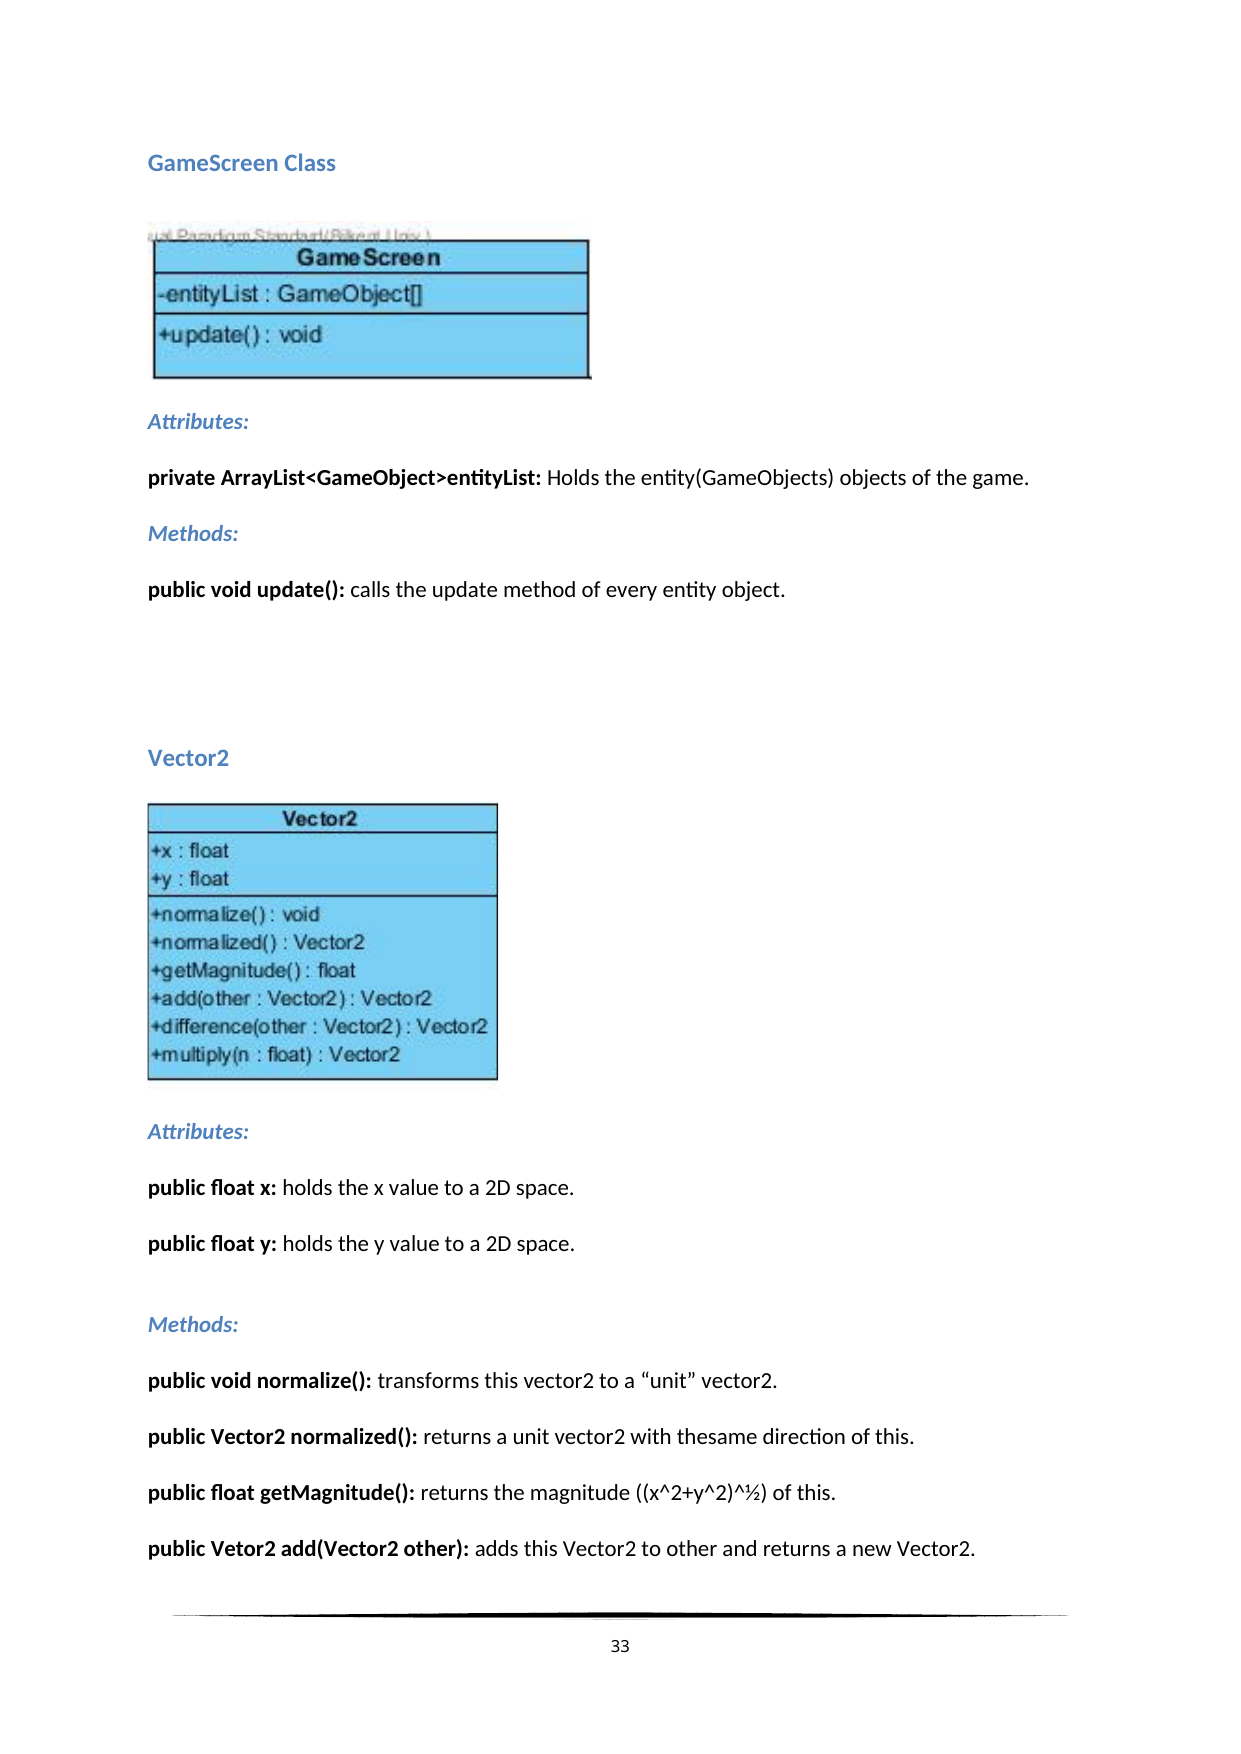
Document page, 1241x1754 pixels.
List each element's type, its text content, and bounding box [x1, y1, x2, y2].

picture [147, 801, 499, 1090]
text Vector2 Attributes: public float x: holds the x value to a 2D space. public float y: holds the y value to a 2D space. [148, 742, 1093, 1257]
text GameScreen Class Attributes: private ArrayList<GameObject>entityList: Holds the entity(GameObjects) objects of the game. Methods: public void update(): calls the update method of every entity object. [148, 148, 1093, 603]
picture [147, 221, 592, 380]
picture [171, 1611, 1069, 1620]
